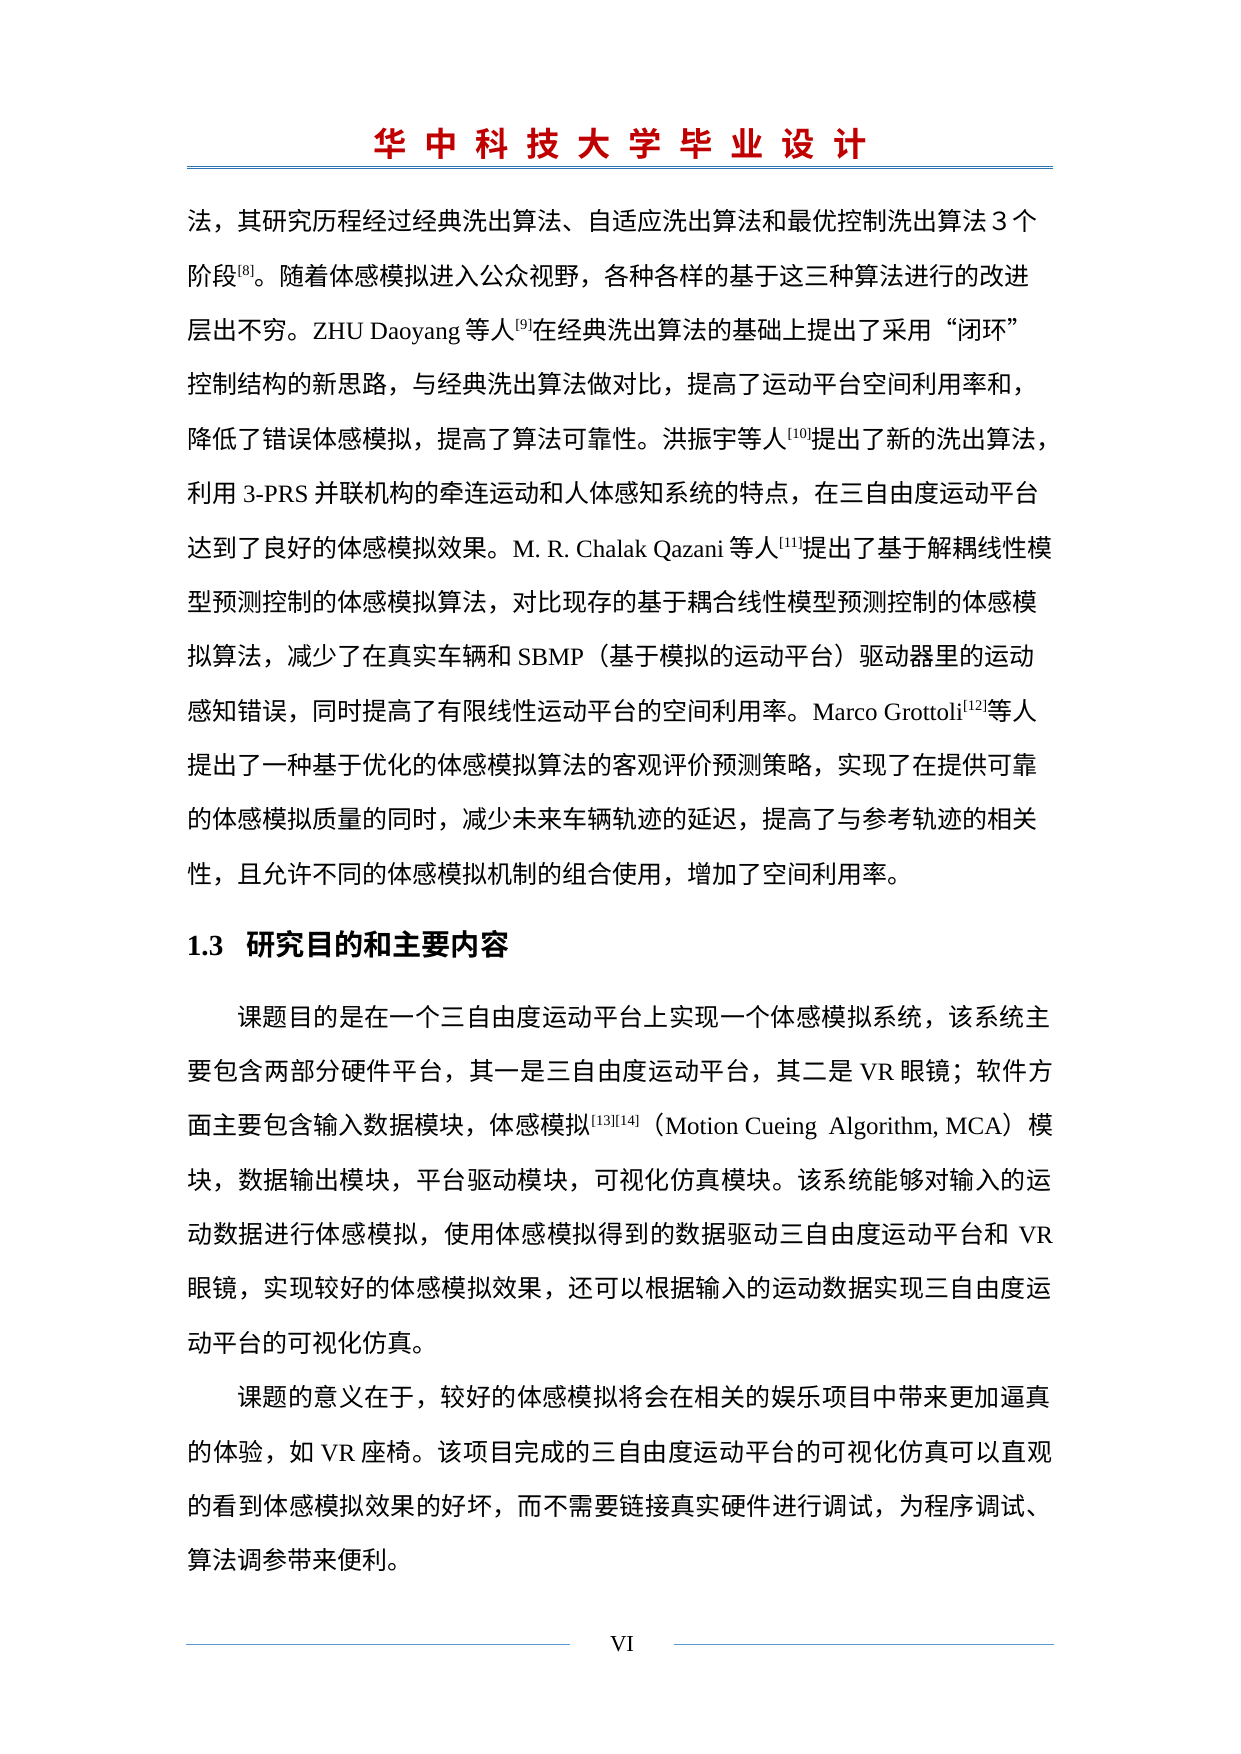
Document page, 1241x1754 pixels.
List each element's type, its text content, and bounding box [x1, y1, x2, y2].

text 课题目的是在一个三自由度运动平台上实现一个体感模拟系统，该系统主要包含两部分硬件平台，其一是三自由度运动平台，其二是VR眼镜；软件方面主要包含输入数据模块，体感模拟[13][14]（Motion Cueing Algorithm, MCA）模块，数据输出模块，平台驱动模块，可视化仿真模块。该系统能够对输入的运动数据进行体感模拟，使用体感模拟得到的数据驱动三自由度运动平台和VR眼镜，实现较好的体感模拟效果，还可以根据输入的运动数据实现三自由度运动平台的可视化仿真。 [187, 997, 1053, 1359]
subtitle 研究目的和主要内容 [187, 921, 1053, 963]
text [187, 202, 1053, 891]
text 课题的意义在于，较好的体感模拟将会在相关的娱乐项目中带来更加逼真的体验，如VR座椅。该项目完成的三自由度运动平台的可视化仿真可以直观的看到体感模拟效果的好坏，而不需要链接真实硬件进行调试，为程序调试、算法调参带来便利。 [187, 1378, 1053, 1577]
